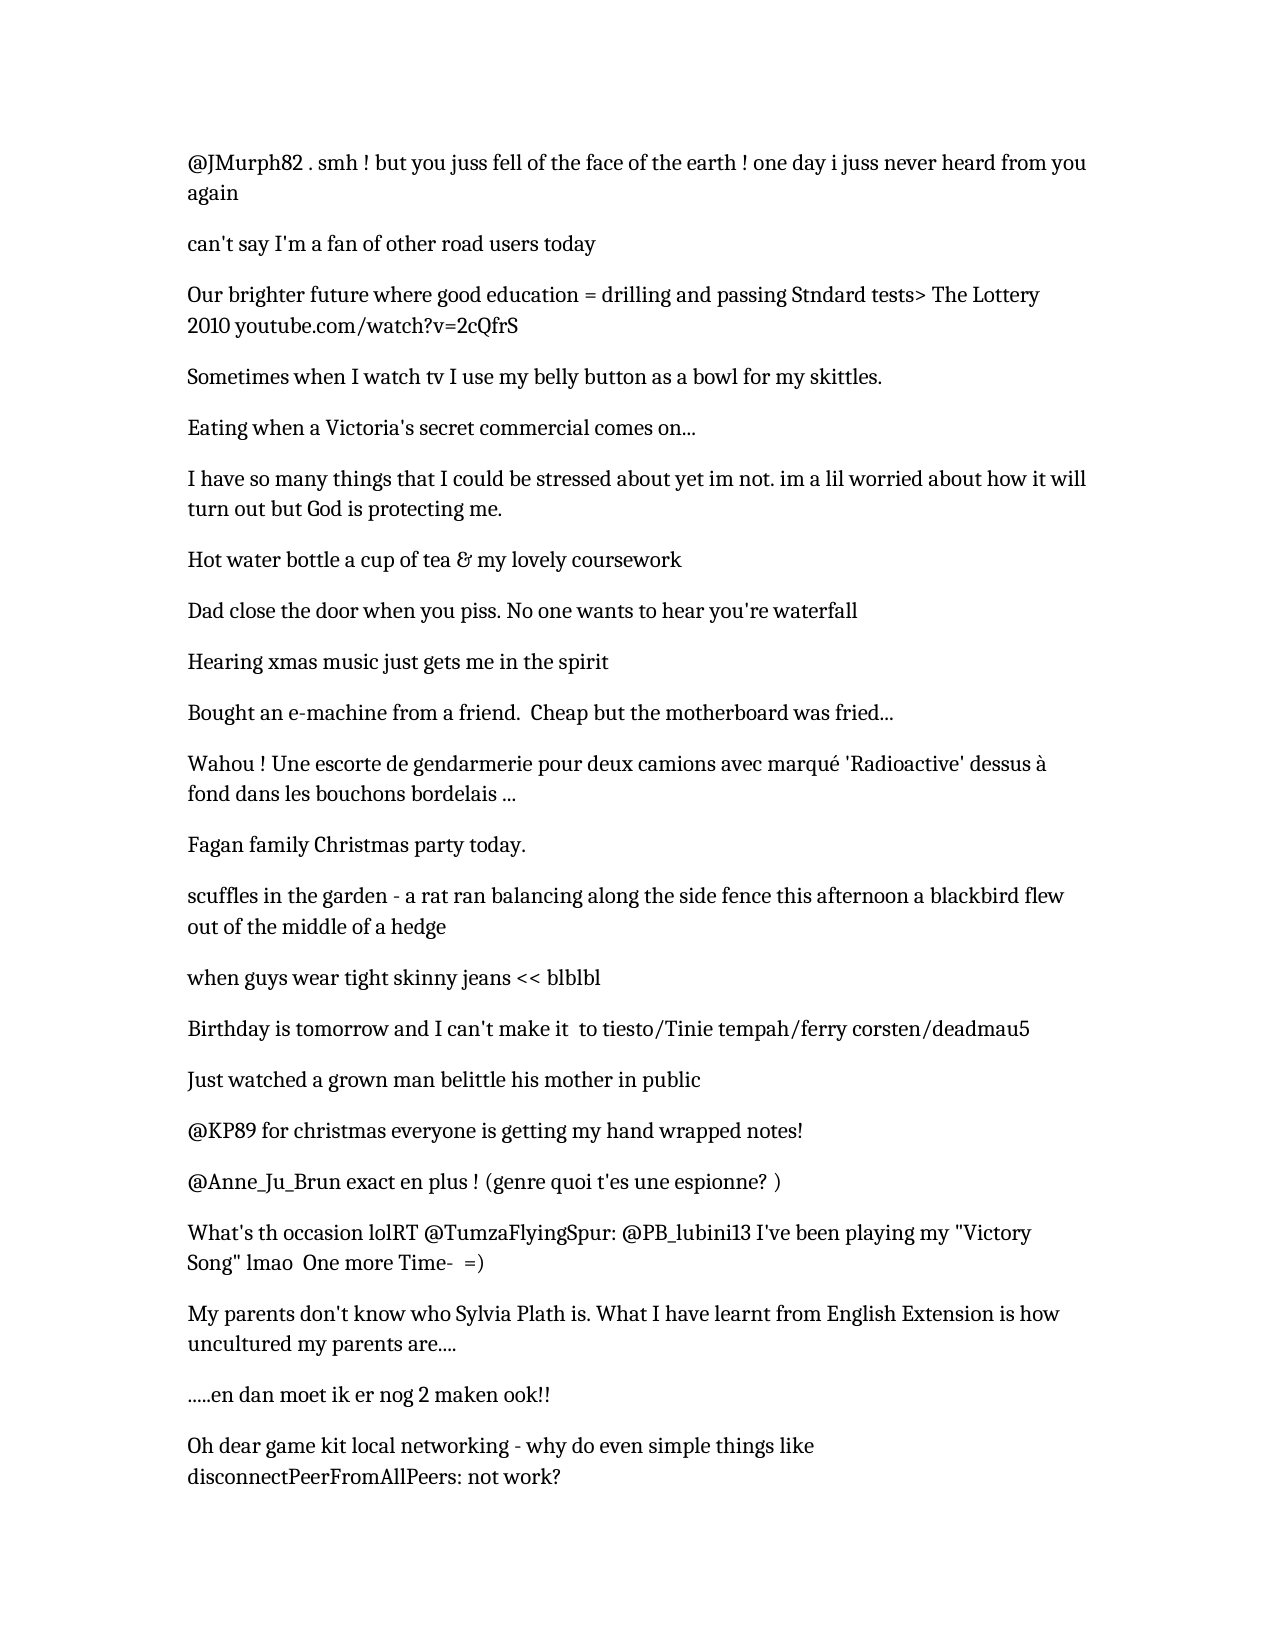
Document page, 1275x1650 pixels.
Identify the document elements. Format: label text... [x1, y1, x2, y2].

text Bought an e-machine from a friend. Cheap but the motherboard was fried... [187, 700, 1087, 726]
text Fagan family Christmas party today. [187, 832, 1087, 859]
text when guys wear tight skinny jeans << blblbl [187, 964, 1087, 991]
text What's th occasion lolRT @TumzaFlyingSpur: @PB_lubini13 I've been playing my "Victory Song" lmao One more Time- =) [187, 1220, 1087, 1276]
text Dad close the door when you piss. No one wants to hear you're waterfall [187, 598, 1087, 624]
text I have so many things that I could be stressed about yet im not. im a lil worried about how it will turn out but God is protecting me. [187, 466, 1087, 522]
text Eating when a Victoria's secret commercial comes on... [187, 414, 1087, 441]
text Birthday is tomorrow and I can't make it to tiesto/Tinie tempah/ferry corsten/deadmau5 [187, 1016, 1087, 1042]
text Hearing xmas music just gets me in the spirit [187, 649, 1087, 675]
text Oh dear game kit local networking - why do even simple things like disconnectPeerFromAllPeers: not work? [187, 1433, 1087, 1490]
text can't say I'm a fan of other road users today [187, 231, 1087, 258]
text @KP89 for christmas everyone is getting my hand wrapped notes! [187, 1118, 1087, 1144]
text .....en dan moet ik er nog 2 maken ook!! [187, 1382, 1087, 1409]
text @Anne_Ju_Brun exact en plus ! (genre quoi t'es une espionne? ) [187, 1169, 1087, 1195]
text Hot water bottle a cup of tea & my lovely coursework [187, 547, 1087, 573]
text Wahou ! Une escorte de gendarmerie pour deux camions avec marqué 'Radioactive' dessus à fond dans les bouchons bordelais ... [187, 751, 1087, 808]
text Just watched a grown man belittle his mother in public [187, 1067, 1087, 1093]
text Our brighter future where good education = drilling and passing Stndard tests> The Lottery 2010 youtube.com/watch?v=2cQfrS [187, 282, 1087, 339]
text My parents don't know who Sylvia Plath is. What I have learnt from English Extension is how uncultured my parents are.... [187, 1301, 1087, 1358]
text @JMurph82 . smh ! but you juss fell of the face of the earth ! one day i juss never heard from you again [187, 150, 1087, 207]
text scuffles in the garden - a rat ran balancing along the side fence this afternoon a blackbird flew out of the middle of a hedge [187, 883, 1087, 940]
text Sometimes when I watch tv I use my belly button as a bowl for my skittles. [187, 363, 1087, 390]
